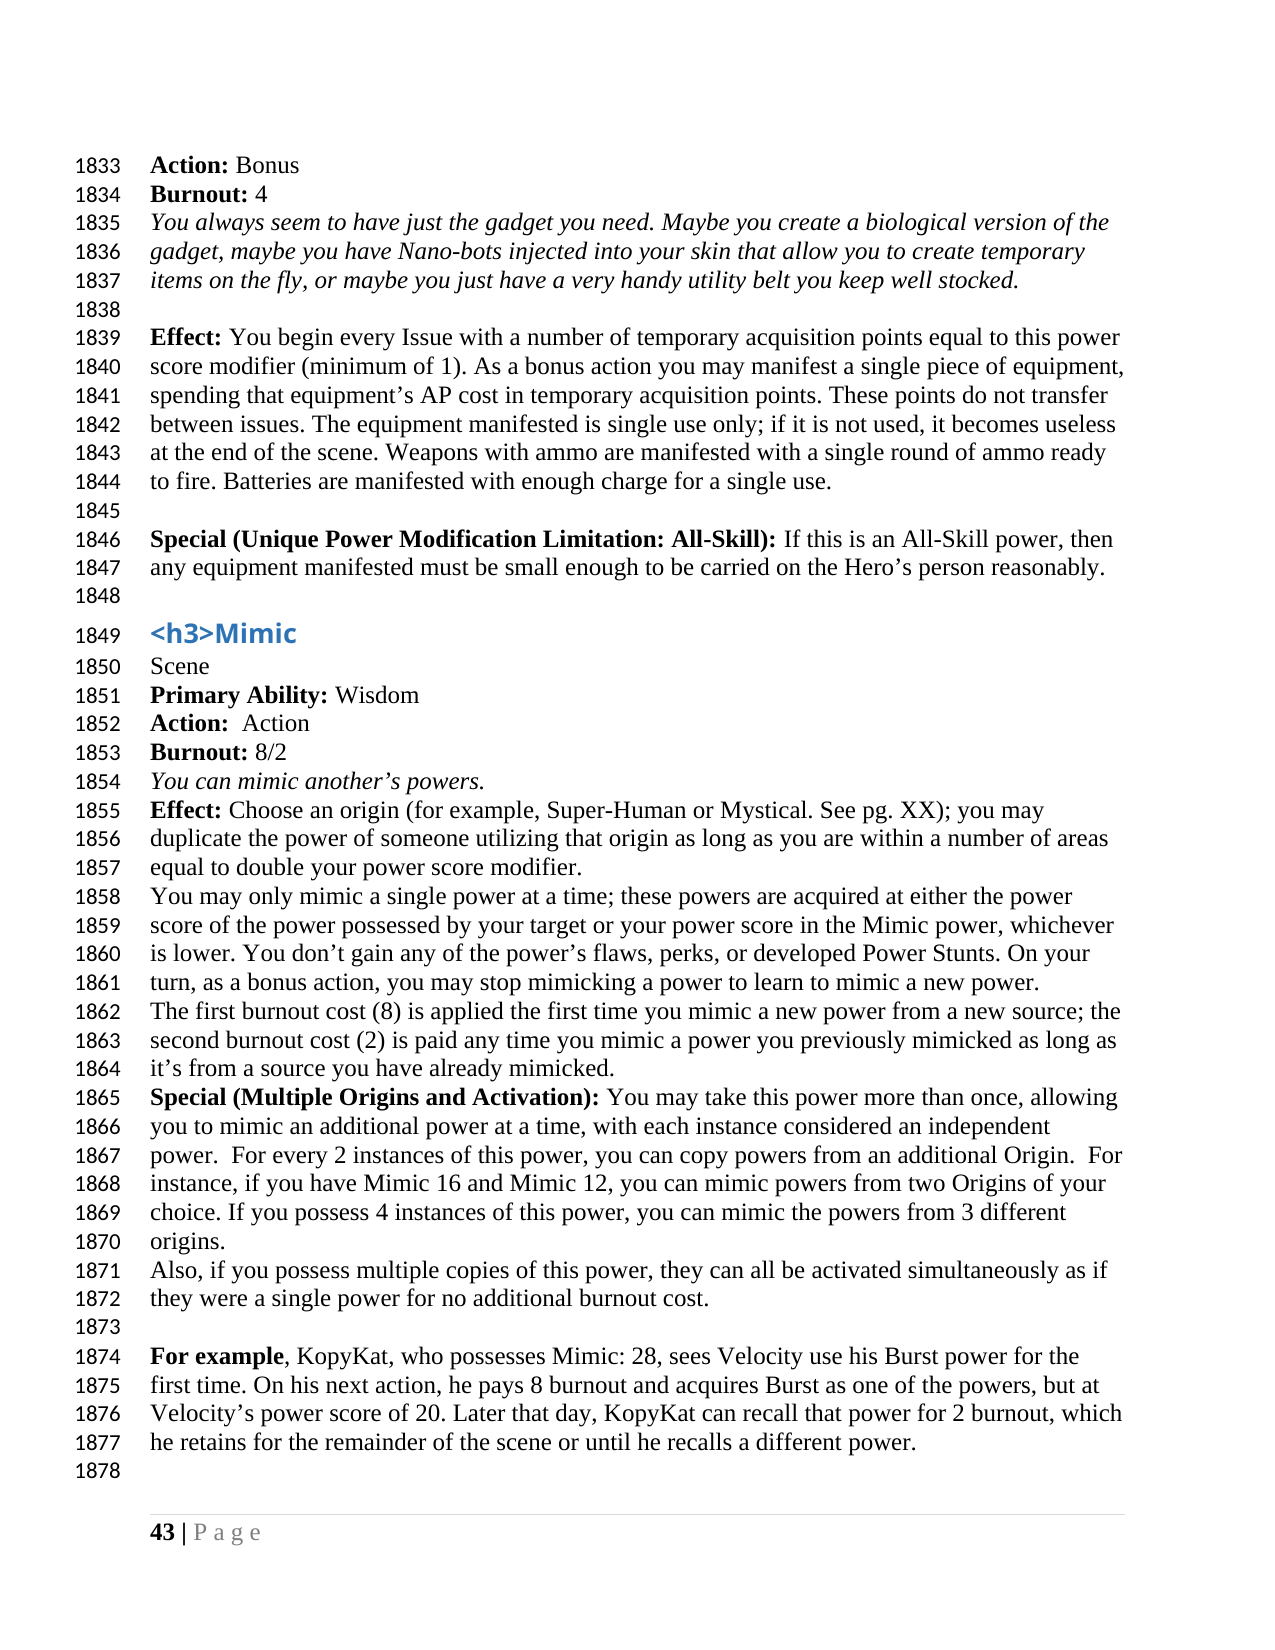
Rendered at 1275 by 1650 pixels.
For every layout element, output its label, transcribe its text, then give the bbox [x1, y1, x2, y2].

text Primary Ability: Wisdom [150, 680, 1125, 708]
text Action: Action [150, 708, 1125, 737]
text Special (Unique Power Modification Limitation: All-Skill): If this is an All-Skill power, then any equipment manifested must be small enough to be carried on the Hero’s person reasonably. [150, 495, 1125, 581]
text Effect: You begin every Issue with a number of temporary acquisition points equal to this power score modifier (minimum of 1). As a bonus action you may manifest a single piece of equipment, spending that equipment’s AP cost in temporary acquisition points. These points do not transfer between issues. The equipment manifested is single use only; if it is not used, it becomes useless at the end of the scene. Weapons with ammo are manifested with a single round of ammo ready to fire. Batteries are manifested with enough charge for a single use. [150, 294, 1125, 495]
text You may only mimic a single power at a time; these powers are acquired at either the power score of the power possessed by your target or your power score in the Mimic power, whichever is lower. You don’t gain any of the power’s flaws, perks, or developed Power Stunts. On your turn, as a bonus action, you may stop mimicking a power to learn to mimic a new power. [150, 881, 1125, 996]
text Burnout: 8/2 [150, 737, 1125, 766]
subtitle <h3>Mimic [150, 614, 1125, 651]
text Action: Bonus [150, 150, 1125, 179]
text Effect: Choose an origin (for example, Super-Human or Mystical. See pg. XX); you may duplicate the power of someone utilizing that origin as long as you are within a number of areas equal to double your power score modifier. [150, 795, 1125, 881]
text For example, KopyKat, who possesses Mimic: 28, sees Velocity use his Burst power for the first time. On his next action, he pays 8 burnout and acquires Burst as one of the powers, but at Velocity’s power score of 20. Later that day, KopyKat can recall that power for 2 burnout, which he retains for the remainder of the scene or until he recalls a different power. [150, 1341, 1125, 1456]
text You always seem to have just the gadget you need. Maybe you create a biological version of the gadget, maybe you have Nano-bots injected into your skin that allow you to create temporary items on the fly, or maybe you just have a very handy utility belt you keep well stocked. [150, 207, 1125, 294]
text Special (Multiple Origins and Activation): You may take this power more than once, allowing you to mimic an additional power at a time, with each instance considered an independent power. For every 2 instances of this power, you can copy powers from an additional Origin. For instance, if you have Mimic 16 and Mimic 12, you can mimic powers from two Origins of your choice. If you possess 4 instances of this power, you can mimic the powers from 3 different origins. [150, 1082, 1125, 1255]
text Also, if you possess multiple copies of this power, they can all be activated simultaneously as if they were a single power for no additional burnout cost. [150, 1255, 1125, 1312]
text Burnout: 4 [150, 179, 1125, 207]
text Scene [150, 651, 1125, 680]
text The first burnout cost (8) is applied the first time you mimic a new power from a new source; the second burnout cost (2) is paid any time you mimic a power you previously mimicked as long as it’s from a source you have already mimicked. [150, 996, 1125, 1082]
text You can mimic another’s powers. [150, 766, 1125, 795]
